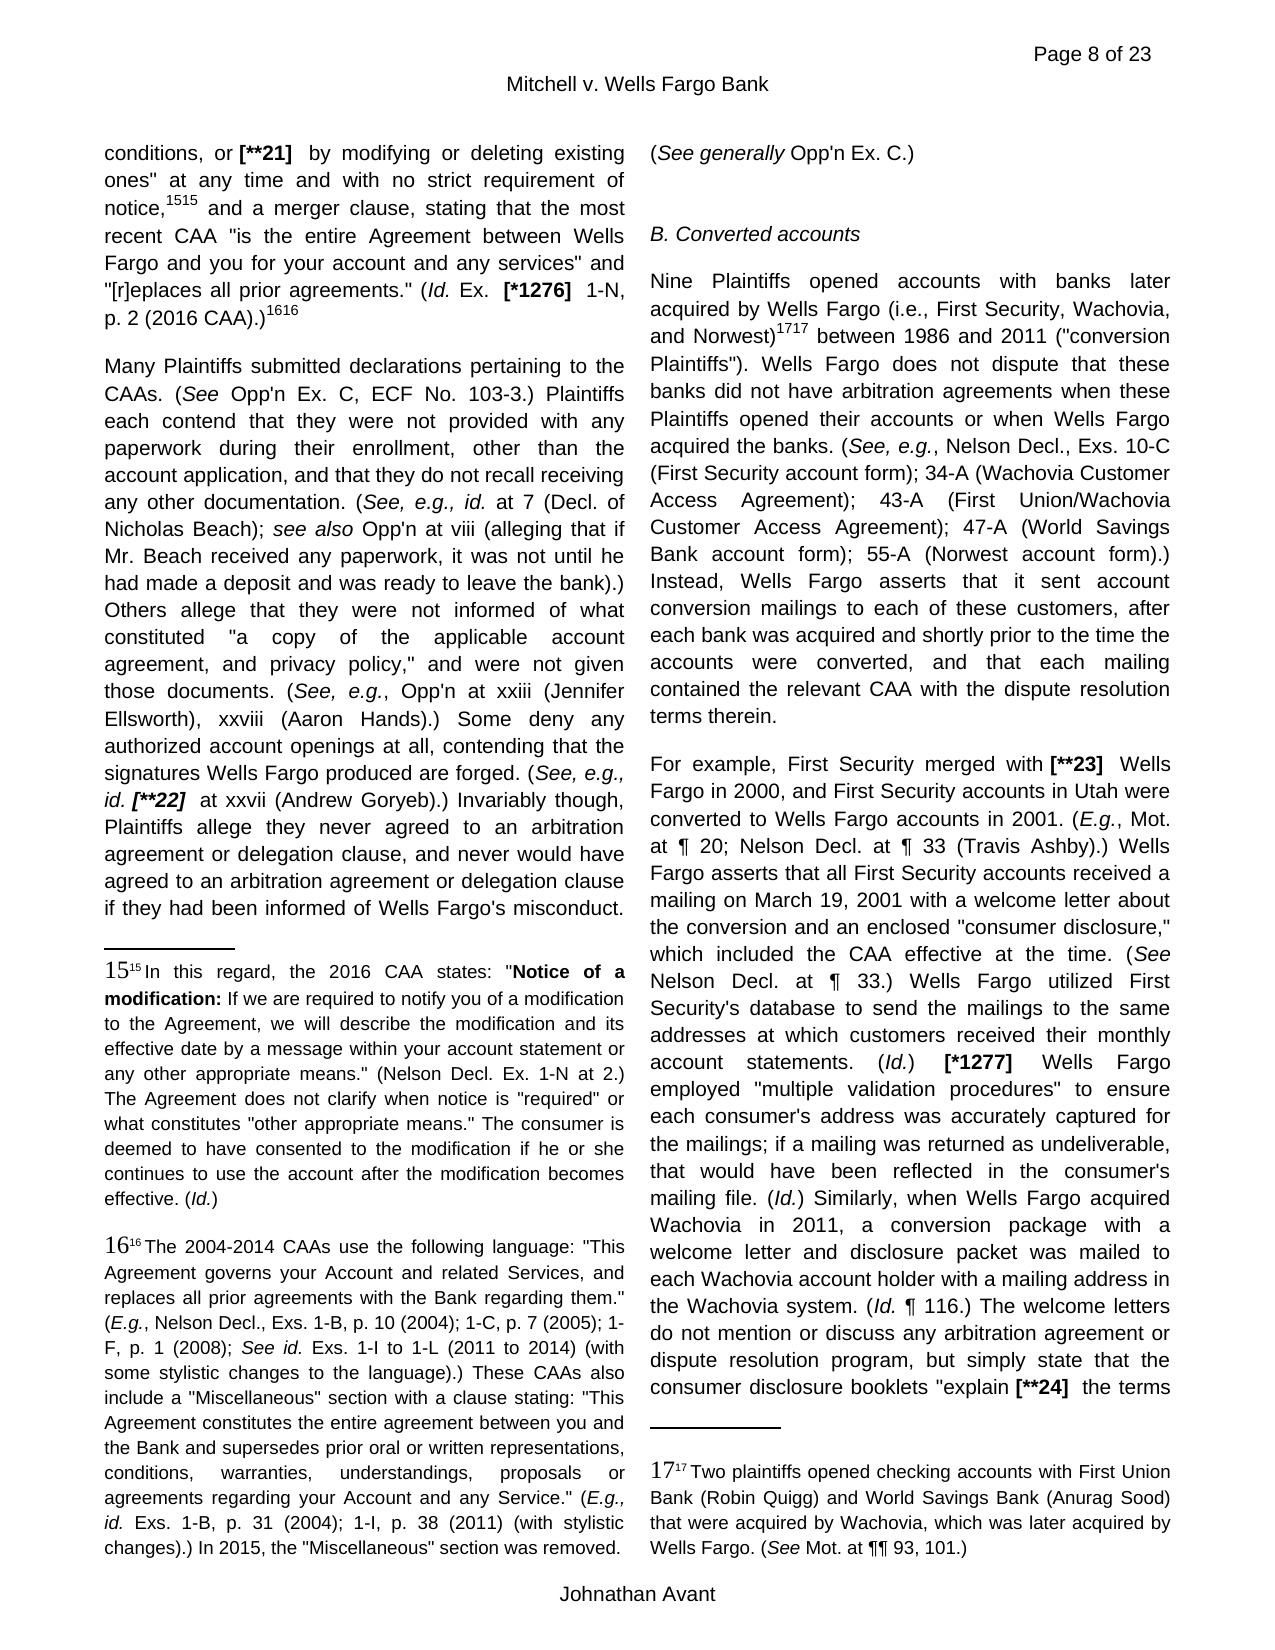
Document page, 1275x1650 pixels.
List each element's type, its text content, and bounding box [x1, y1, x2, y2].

text B. Converted accounts [650, 189, 1171, 245]
text Many Plaintiffs submitted declarations pertaining to the CAAs. (See Opp'n Ex. C, ECF No. 103-3.) Plaintiffs each contend that they were not provided with any paperwork during their enrollment, other than the account application, and that they do not recall receiving any other documentation. (See, e.g., id. at 7 (Decl. of Nicholas Beach); see also Opp'n at viii (alleging that if Mr. Beach received any paperwork, it was not until he had made a deposit and was ready to leave the bank).) Others allege that they were not informed of what constituted "a copy of the applicable account agreement, and privacy policy," and were not given those documents. (See, e.g., Opp'n at xxiii (Jennifer Ellsworth), xxviii (Aaron Hands).) Some deny any authorized account openings at all, contending that the signatures Wells Fargo produced are forged. (See, e.g., id. [**22] at xxvii (Andrew Goryeb).) Invariably though, Plaintiffs allege they never agreed to an arbitration agreement or delegation clause, and never would have agreed to an arbitration agreement or delegation clause if they had been informed of Wells Fargo's misconduct. (See generally Opp'n Ex. C.) [104, 351, 625, 920]
text Nine Plaintiffs opened accounts with banks later acquired by Wells Fargo (i.e., First Security, Wachovia, and Norwest)17 between 1986 and 2011 ("conversion Plaintiffs"). Wells Fargo does not dispute that these banks did not have arbitration agreements when these Plaintiffs opened their accounts or when Wells Fargo acquired the banks. (See, e.g., Nelson Decl., Exs. 10-C (First Security account form); 34-A (Wachovia Customer Access Agreement); 43-A (First Union/Wachovia Customer Access Agreement); 47-A (World Savings Bank account form); 55-A (Norwest account form).) Instead, Wells Fargo asserts that it sent account conversion mailings to each of these customers, after each bank was acquired and shortly prior to the time the accounts were converted, and that each mailing contained the relevant CAA with the dispute resolution terms therein. [650, 266, 1171, 728]
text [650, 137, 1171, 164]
